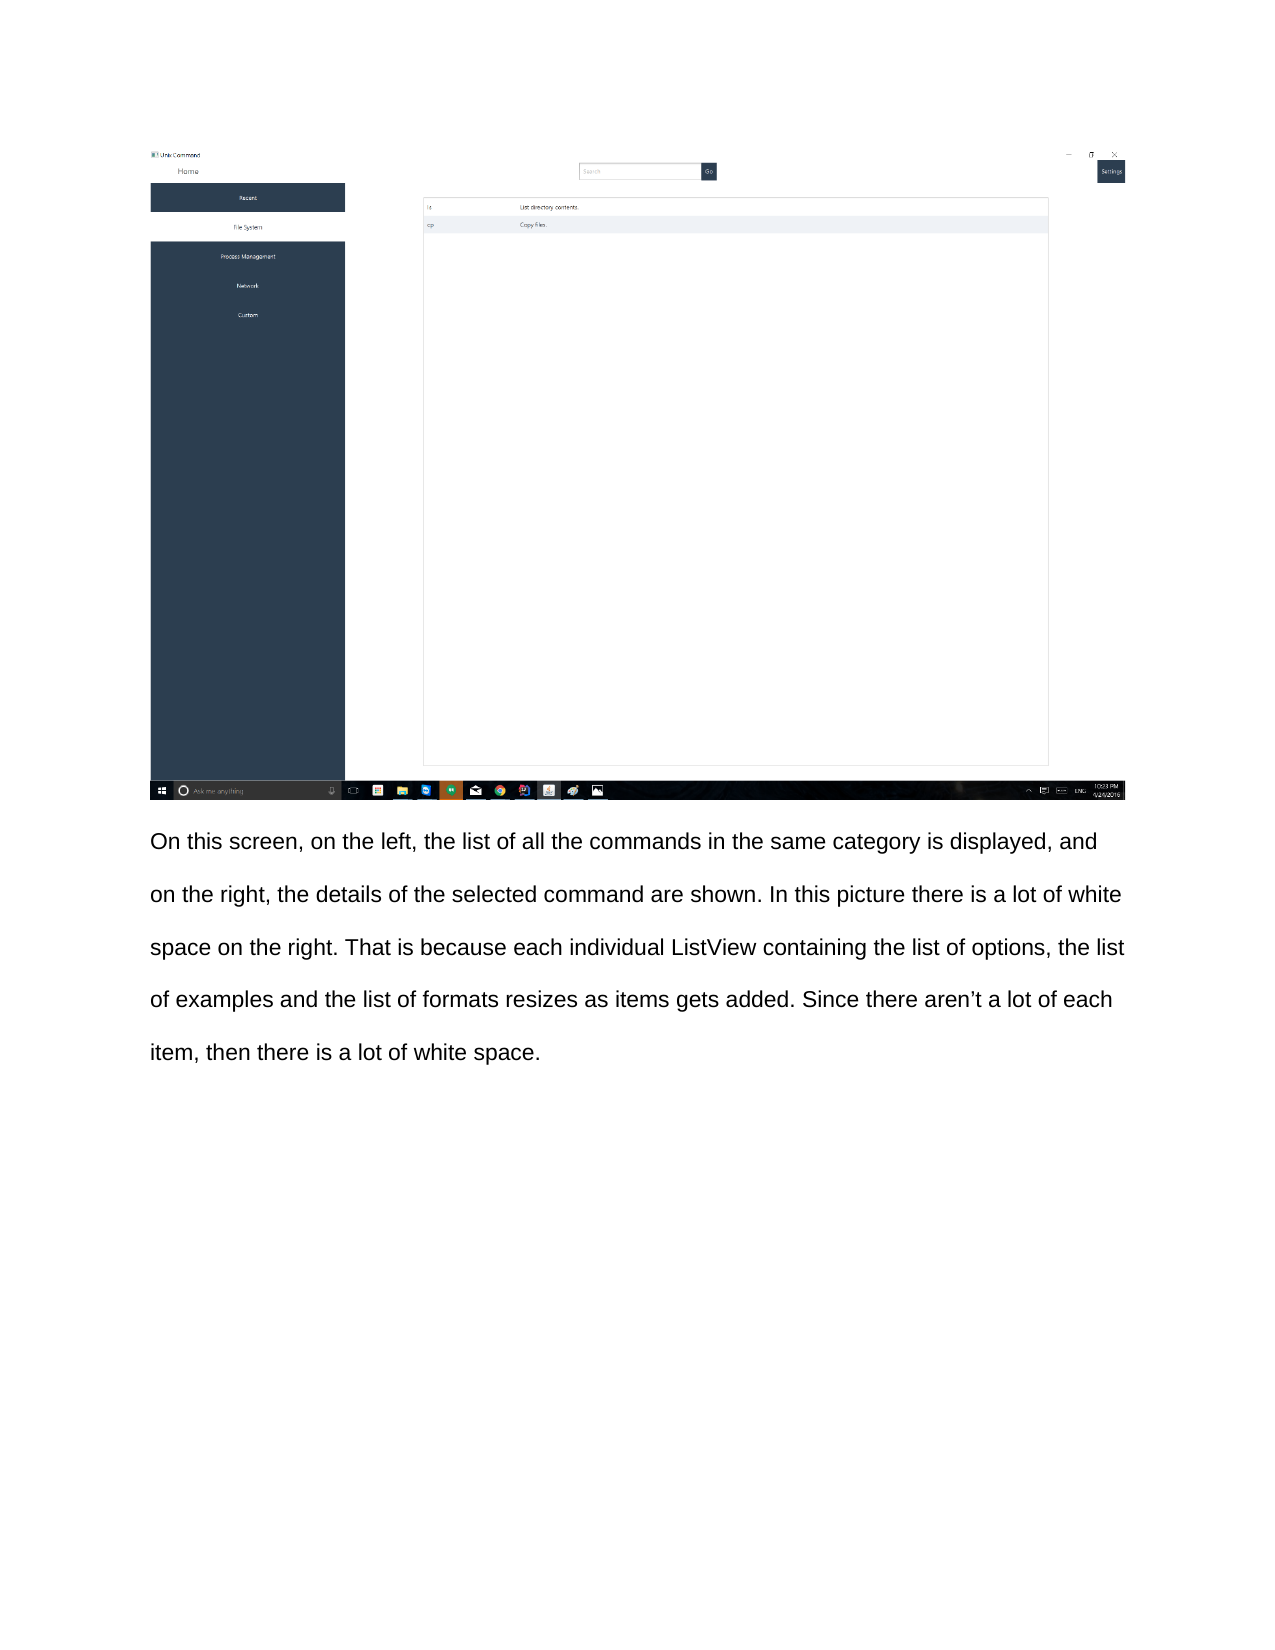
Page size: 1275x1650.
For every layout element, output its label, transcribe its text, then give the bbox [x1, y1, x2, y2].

picture [150, 150, 1125, 800]
text On this screen, on the left, the list of all the commands in the same category is displayed, and on the right, the details of the selected command are shown. In this picture there is a lot of white space on the right. That is because each individual ListView containing the list of options, the list of examples and the list of formats resizes as items gets added. Since there aren’t a lot of each item, then there is a lot of white space. [150, 828, 1125, 1065]
